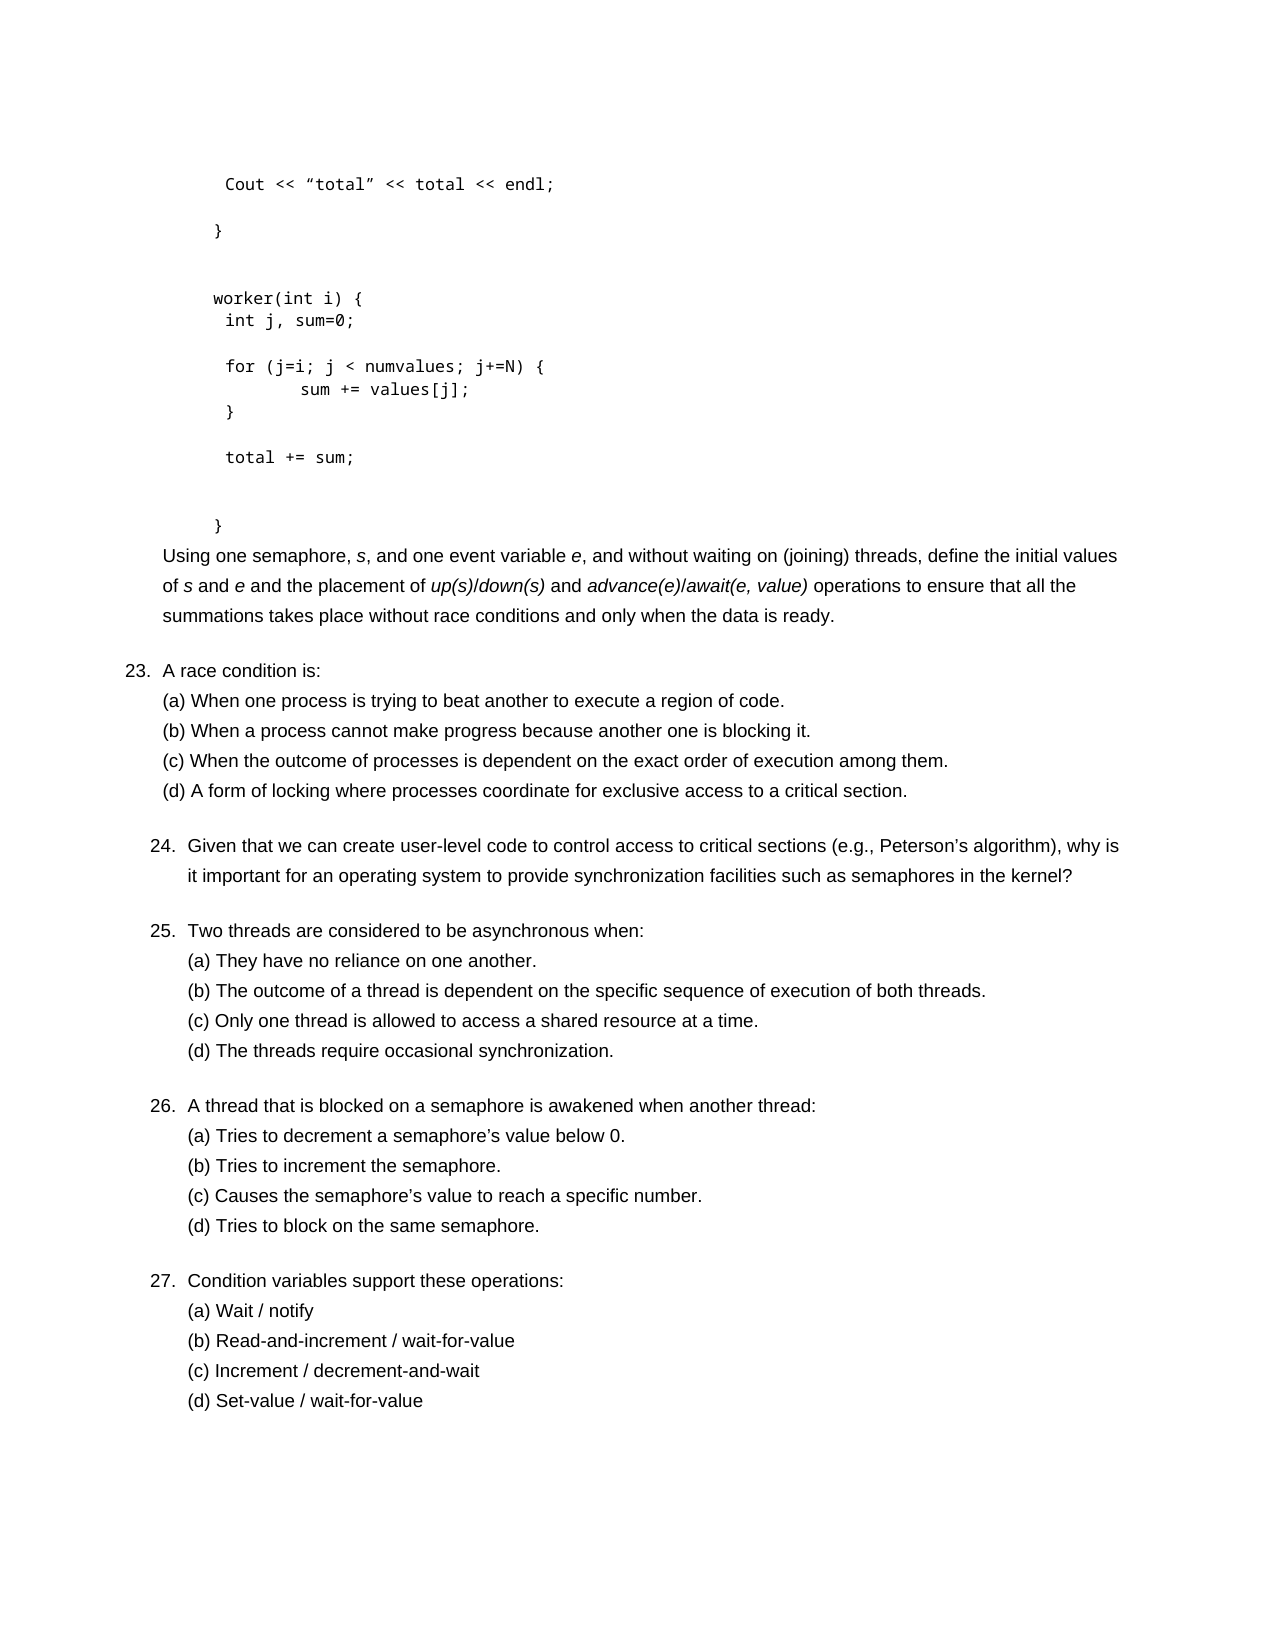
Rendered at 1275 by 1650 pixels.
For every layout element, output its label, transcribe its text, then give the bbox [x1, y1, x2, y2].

list A race condition is: (a) When one process is trying to beat another to execute a region of code. (b) When a process cannot make progress because another one is blocking it. (c) When the outcome of processes is dependent on the exact order of execution among them. (d) A form of locking where processes coordinate for exclusive access to a critical section. [125, 651, 1125, 801]
text int j, sum=0; [213, 309, 1125, 332]
text sum += values[j]; [213, 377, 1125, 400]
text } [213, 218, 1125, 241]
text worker(int i) { [213, 286, 1125, 309]
text } [213, 400, 1125, 422]
list A thread that is blocked on a semaphore is awakened when another thread: (a) Tries to decrement a semaphore’s value below 0. (b) Tries to increment the semaphore. (c) Causes the semaphore’s value to reach a specific number. (d) Tries to block on the same semaphore. [150, 1086, 1125, 1236]
text } [213, 513, 1125, 536]
text for (j=i; j < numvalues; j+=N) { [213, 354, 1125, 377]
text Cout << “total” << total << endl; [213, 173, 1125, 195]
text Using one semaphore, s, and one event variable e, and without waiting on (joining) threads, define the initial values of s and e and the placement of up(s)/down(s) and advance(e)/await(e, value) operations to ensure that all the summations takes place without race conditions and only when the data is ready. [162, 536, 1125, 626]
list Condition variables support these operations: (a) Wait / notify (b) Read-and-increment / wait-for-value (c) Increment / decrement-and-wait (d) Set-value / wait-for-value [150, 1261, 1125, 1411]
text total += sum; [213, 445, 1125, 468]
list Two threads are considered to be asynchronous when: (a) They have no reliance on one another. (b) The outcome of a thread is dependent on the specific sequence of execution of both threads. (c) Only one thread is allowed to access a shared resource at a time. (d) The threads require occasional synchronization. [150, 911, 1125, 1061]
list Given that we can create user-level code to control access to critical sections (e.g., Peterson’s algorithm), why is it important for an operating system to provide synchronization facilities such as semaphores in the kernel? [150, 826, 1125, 886]
